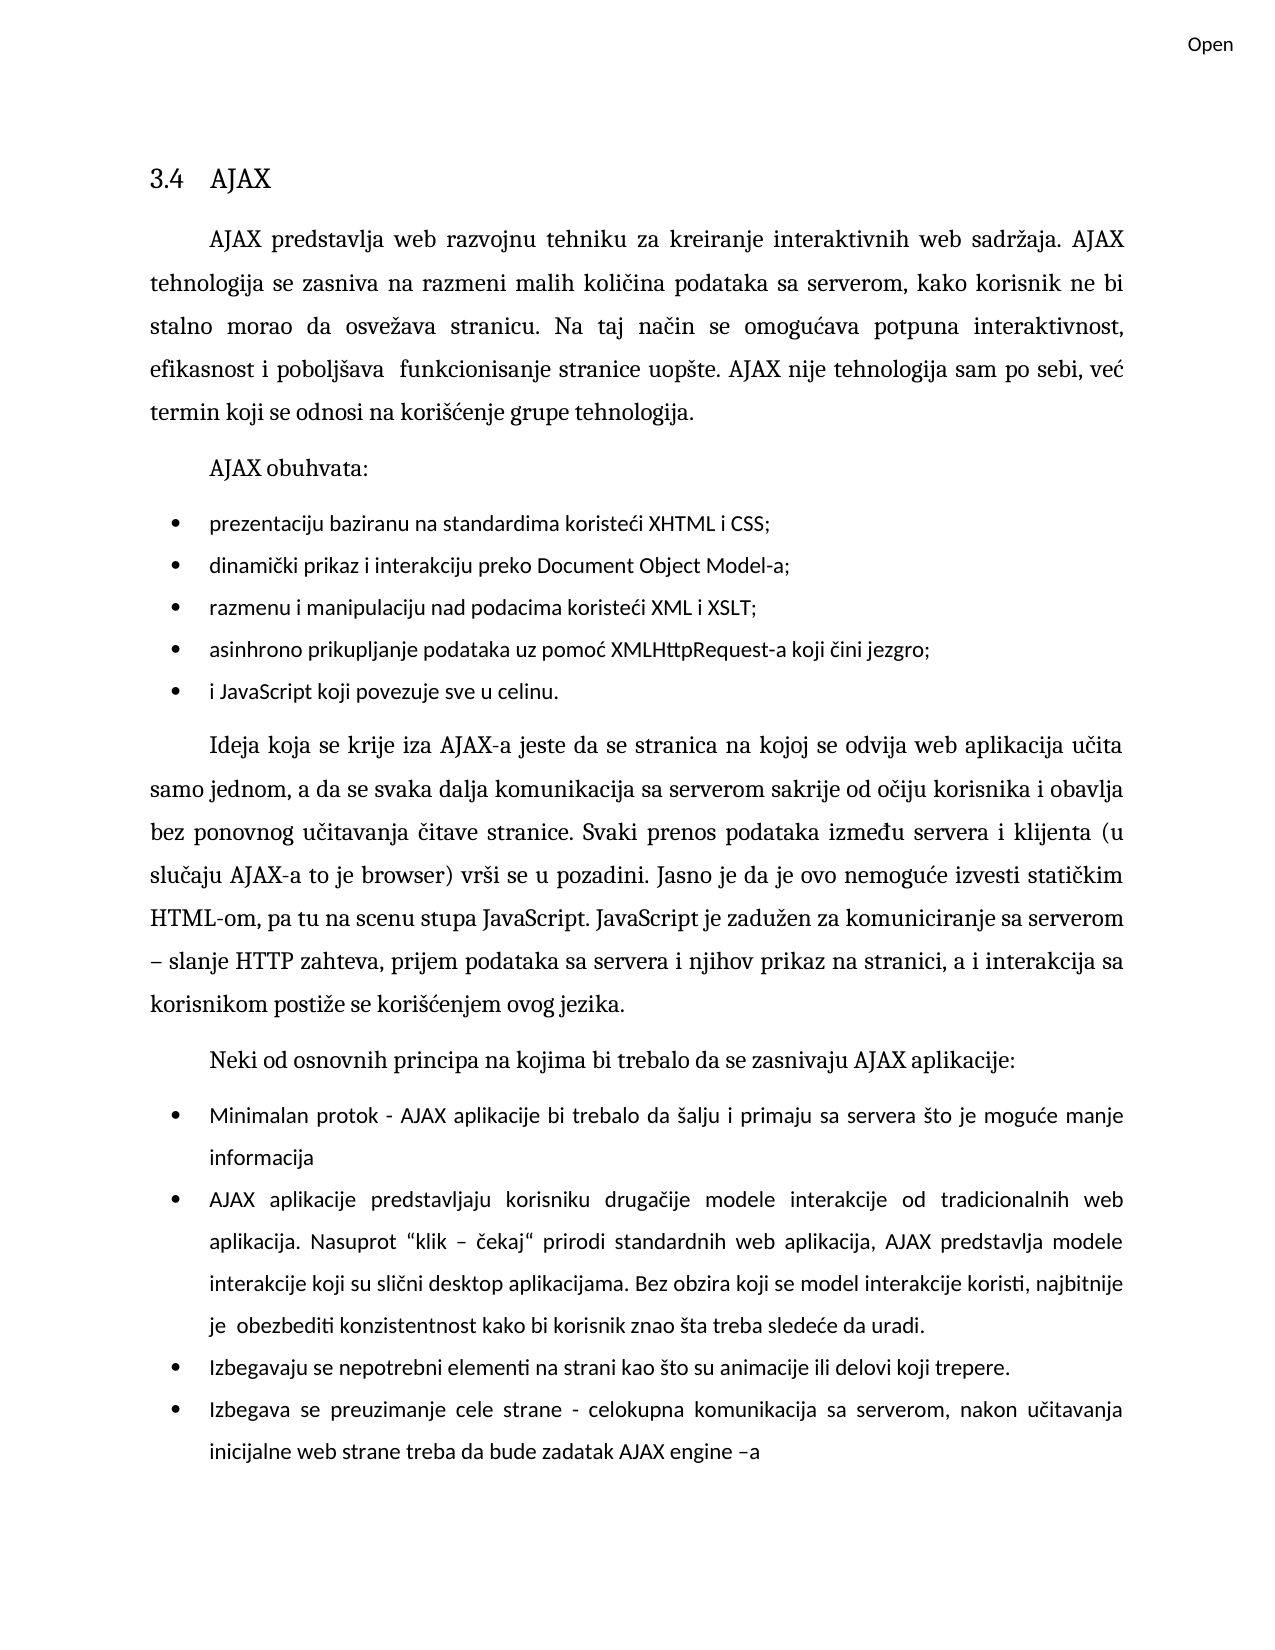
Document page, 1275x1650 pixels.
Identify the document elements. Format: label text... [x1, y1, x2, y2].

list dinamički prikaz i interakciju preko Document Object Model-a; [172, 551, 1125, 579]
list asinhrono prikupljanje podataka uz pomoć XMLHttpRequest-a koji čini jezgro; [172, 635, 1125, 663]
list i JavaScript koji povezuje sve u celinu. [172, 677, 1125, 705]
list Izbegavaju se nepotrebni elementi na strani kao što su animacije ili delovi koji trepere. [172, 1353, 1125, 1381]
text AJAX obuhvata: [150, 453, 1125, 482]
text Ideja koja se krije iza AJAX-a jeste da se stranica na kojoj se odvija web aplikacija učita samo jednom, a da se svaka dalja komunikacija sa serverom sakrije od očiju korisnika i obavlja bez ponovnog učitavanja čitave stranice. Svaki prenos podataka između servera i klijenta (u slučaju AJAX-a to je browser) vrši se u pozadini. Jasno je da je ovo nemoguće izvesti statičkim HTML-om, pa tu na scenu stupa JavaScript. JavaScript je zadužen za komuniciranje sa serverom – slanje HTTP zahteva, prijem podataka sa servera i njihov prikaz na stranici, a i interakcija sa korisnikom postiže se korišćenjem ovog jezika. [150, 731, 1125, 1019]
text Neki od osnovnih principa na kojima bi trebalo da se zasnivaju AJAX aplikacije: [150, 1046, 1125, 1074]
list Izbegava se preuzimanje cele strane - celokupna komunikacija sa serverom, nakon učitavanja inicijalne web strane treba da bude zadatak AJAX engine –a [172, 1395, 1125, 1465]
list prezentaciju baziranu na standardima koristeći XHTML i CSS; [172, 509, 1125, 537]
text AJAX predstavlja web razvojnu tehniku za kreiranje interaktivnih web sadržaja. AJAX tehnologija se zasniva na razmeni malih količina podataka sa serverom, kako korisnik ne bi stalno morao da osvežava stranicu. Na taj način se omogućava potpuna interaktivnost, efikasnost i poboljšava funkcionisanje stranice uopšte. AJAX nije tehnologija sam po sebi, već termin koji se odnosi na korišćenje grupe tehnologija. [150, 225, 1125, 427]
subtitle AJAX [150, 162, 1125, 196]
list AJAX aplikacije predstavljaju korisniku drugačije modele interakcije od tradicionalnih web aplikacija. Nasuprot “klik – čekaj“ prirodi standardnih web aplikacija, AJAX predstavlja modele interakcije koji su slični desktop aplikacijama. Bez obzira koji se model interakcije koristi, najbitnije je obezbediti konzistentnost kako bi korisnik znao šta treba sledeće da uradi. [172, 1185, 1125, 1339]
list razmenu i manipulaciju nad podacima koristeći XML i XSLT; [172, 593, 1125, 621]
list Minimalan protok - AJAX aplikacije bi trebalo da šalju i primaju sa servera što je moguće manje informacija [172, 1101, 1125, 1171]
